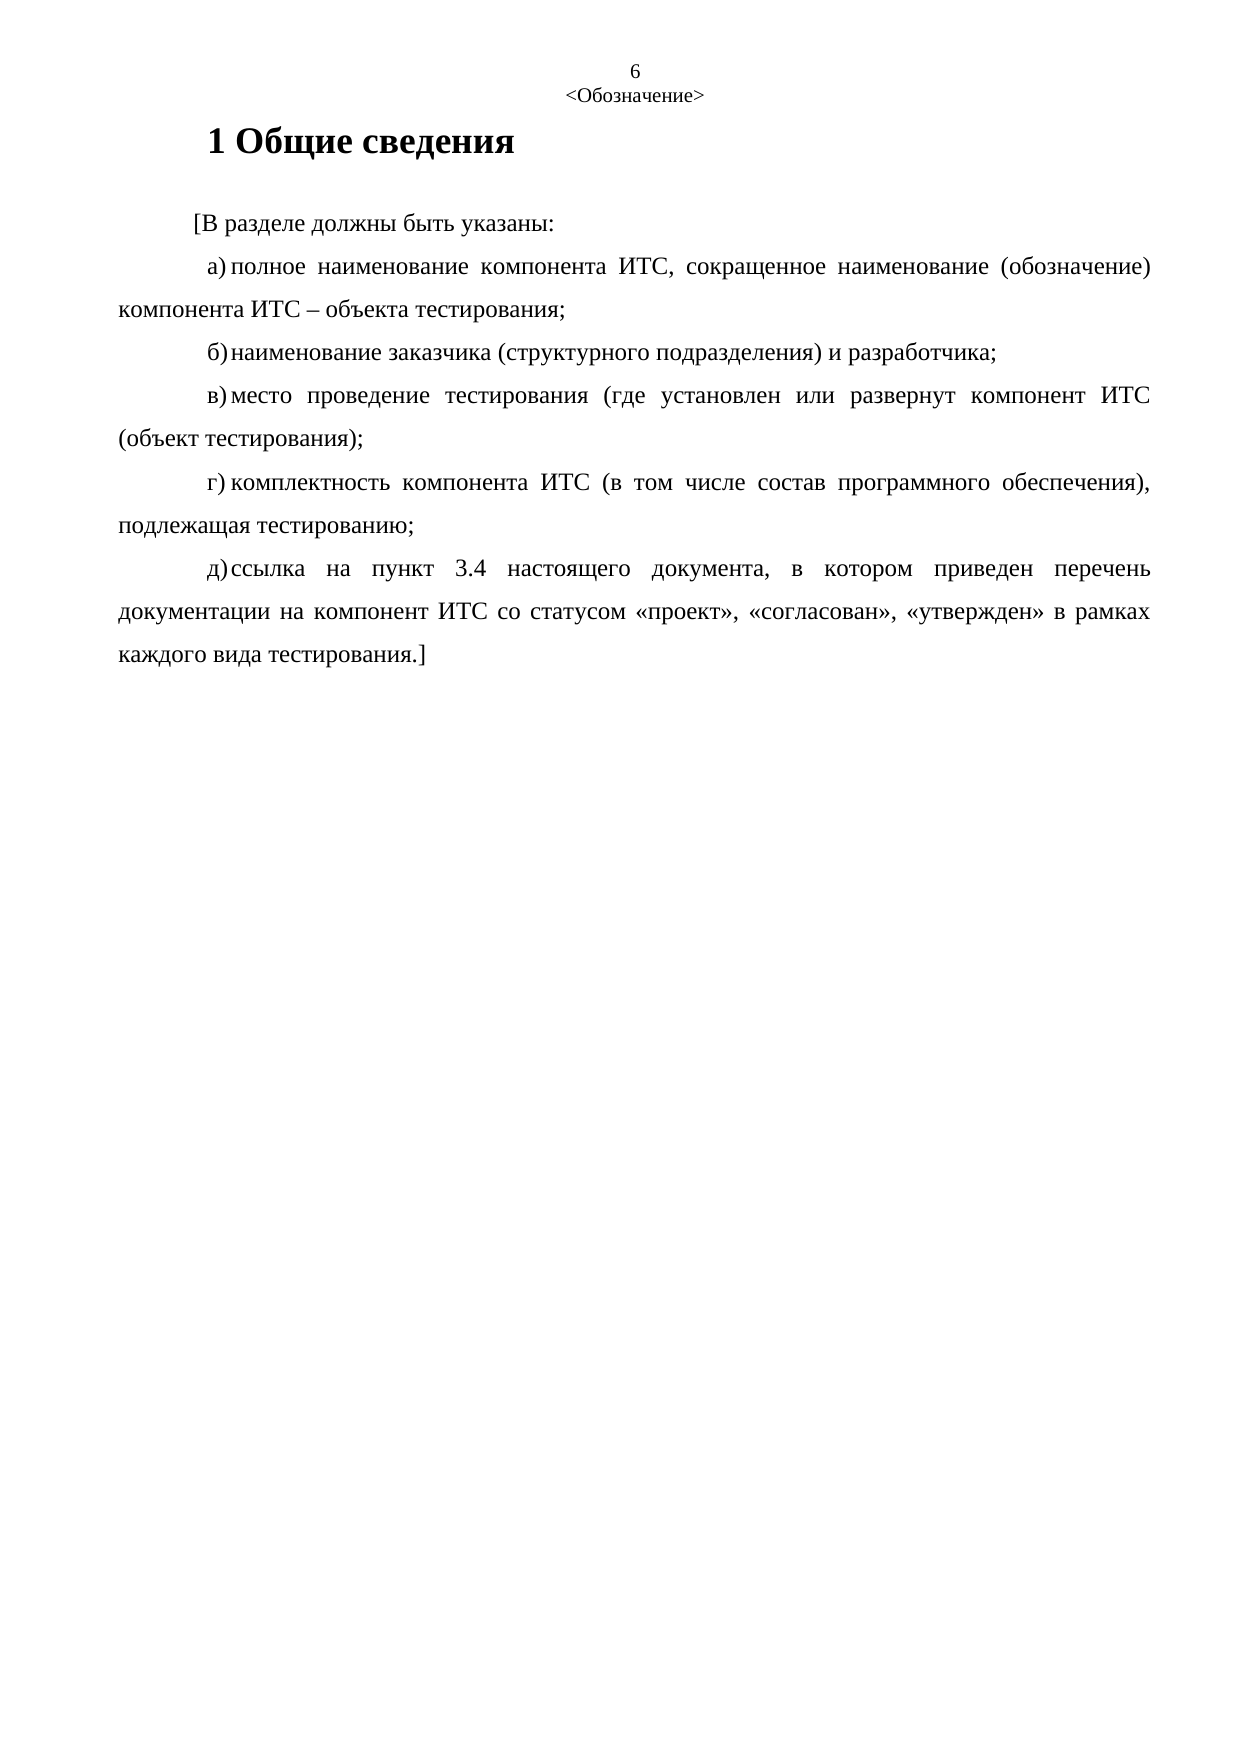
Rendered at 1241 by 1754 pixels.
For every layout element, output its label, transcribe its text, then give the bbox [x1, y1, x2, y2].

subtitle Общие сведения [207, 118, 1152, 161]
list ссылка на пункт 3.4 настоящего документа, в котором приведен перечень документации на компонент ИТС со статусом «проект», «согласован», «утвержден» в рамках каждого вида тестирования.] [118, 553, 1152, 668]
list наименование заказчика (структурного подразделения) и разработчика; [118, 337, 1152, 366]
text [В разделе должны быть указаны: [118, 208, 1152, 237]
list комплектность компонента ИТС (в том числе состав программного обеспечения), подлежащая тестированию; [118, 467, 1152, 538]
list место проведение тестирования (где установлен или развернут компонент ИТС (объект тестирования); [118, 380, 1152, 452]
list полное наименование компонента ИТС, сокращенное наименование (обозначение) компонента ИТС – объекта тестирования; [118, 251, 1152, 323]
